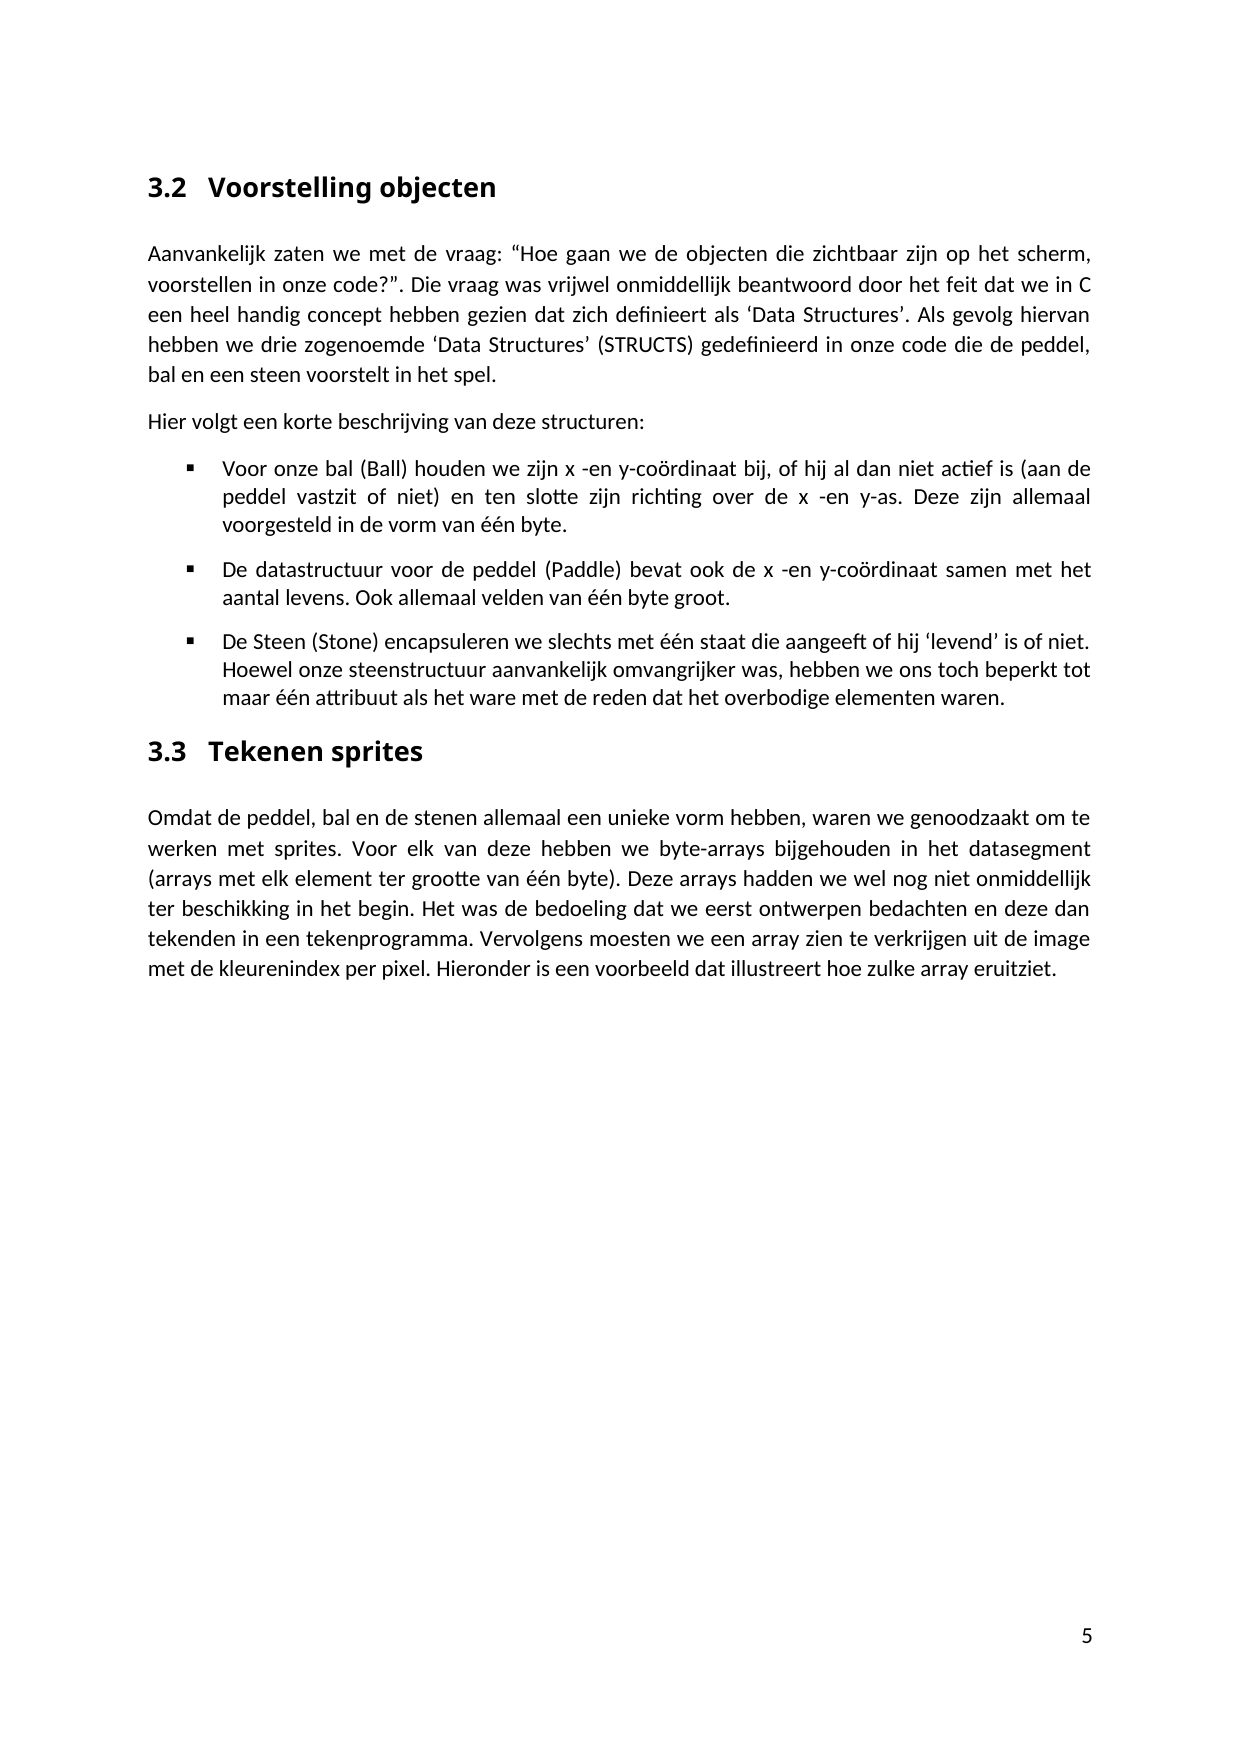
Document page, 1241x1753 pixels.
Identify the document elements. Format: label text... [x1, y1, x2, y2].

text Aanvankelijk zaten we met de vraag: “Hoe gaan we de objecten die zichtbaar zijn op het scherm, voorstellen in onze code?”. Die vraag was vrijwel onmiddellijk beantwoord door het feit dat we in C een heel handig concept hebben gezien dat zich definieert als ‘Data Structures’. Als gevolg hiervan hebben we drie zogenoemde ‘Data Structures’ (STRUCTS) gedefinieerd in onze code die de peddel, bal en een steen voorstelt in het spel. [148, 239, 1093, 388]
subtitle Voorstelling objecten [148, 168, 1093, 205]
list De datastructuur voor de peddel (Paddle) bevat ook de x -en y-coördinaat samen met het aantal levens. Ook allemaal velden van één byte groot. [185, 555, 1093, 611]
text Omdat de peddel, bal en de stenen allemaal een unieke vorm hebben, waren we genoodzaakt om te werken met sprites. Voor elk van deze hebben we byte-arrays bijgehouden in het datasegment (arrays met elk element ter grootte van één byte). Deze arrays hadden we wel nog niet onmiddellijk ter beschikking in het begin. Het was de bedoeling dat we eerst ontwerpen bedachten en deze dan tekenden in een tekenprogramma. Vervolgens moesten we een array zien te verkrijgen uit de image met de kleurenindex per pixel. Hieronder is een voorbeeld dat illustreert hoe zulke array eruitziet. [148, 803, 1093, 982]
list Voor onze bal (Ball) houden we zijn x -en y-coördinaat bij, of hij al dan niet actief is (aan de peddel vastzit of niet) en ten slotte zijn richting over de x -en y-as. Deze zijn allemaal voorgesteld in de vorm van één byte. [185, 454, 1093, 538]
list De Steen (Stone) encapsuleren we slechts met één staat die aangeeft of hij ‘levend’ is of niet. Hoewel onze steenstructuur aanvankelijk omvangrijker was, hebben we ons toch beperkt tot maar één attribuut als het ware met de reden dat het overbodige elementen waren. [185, 627, 1093, 712]
subtitle Tekenen sprites [148, 732, 1093, 769]
text Hier volgt een korte beschrijving van deze structuren: [148, 407, 1093, 435]
